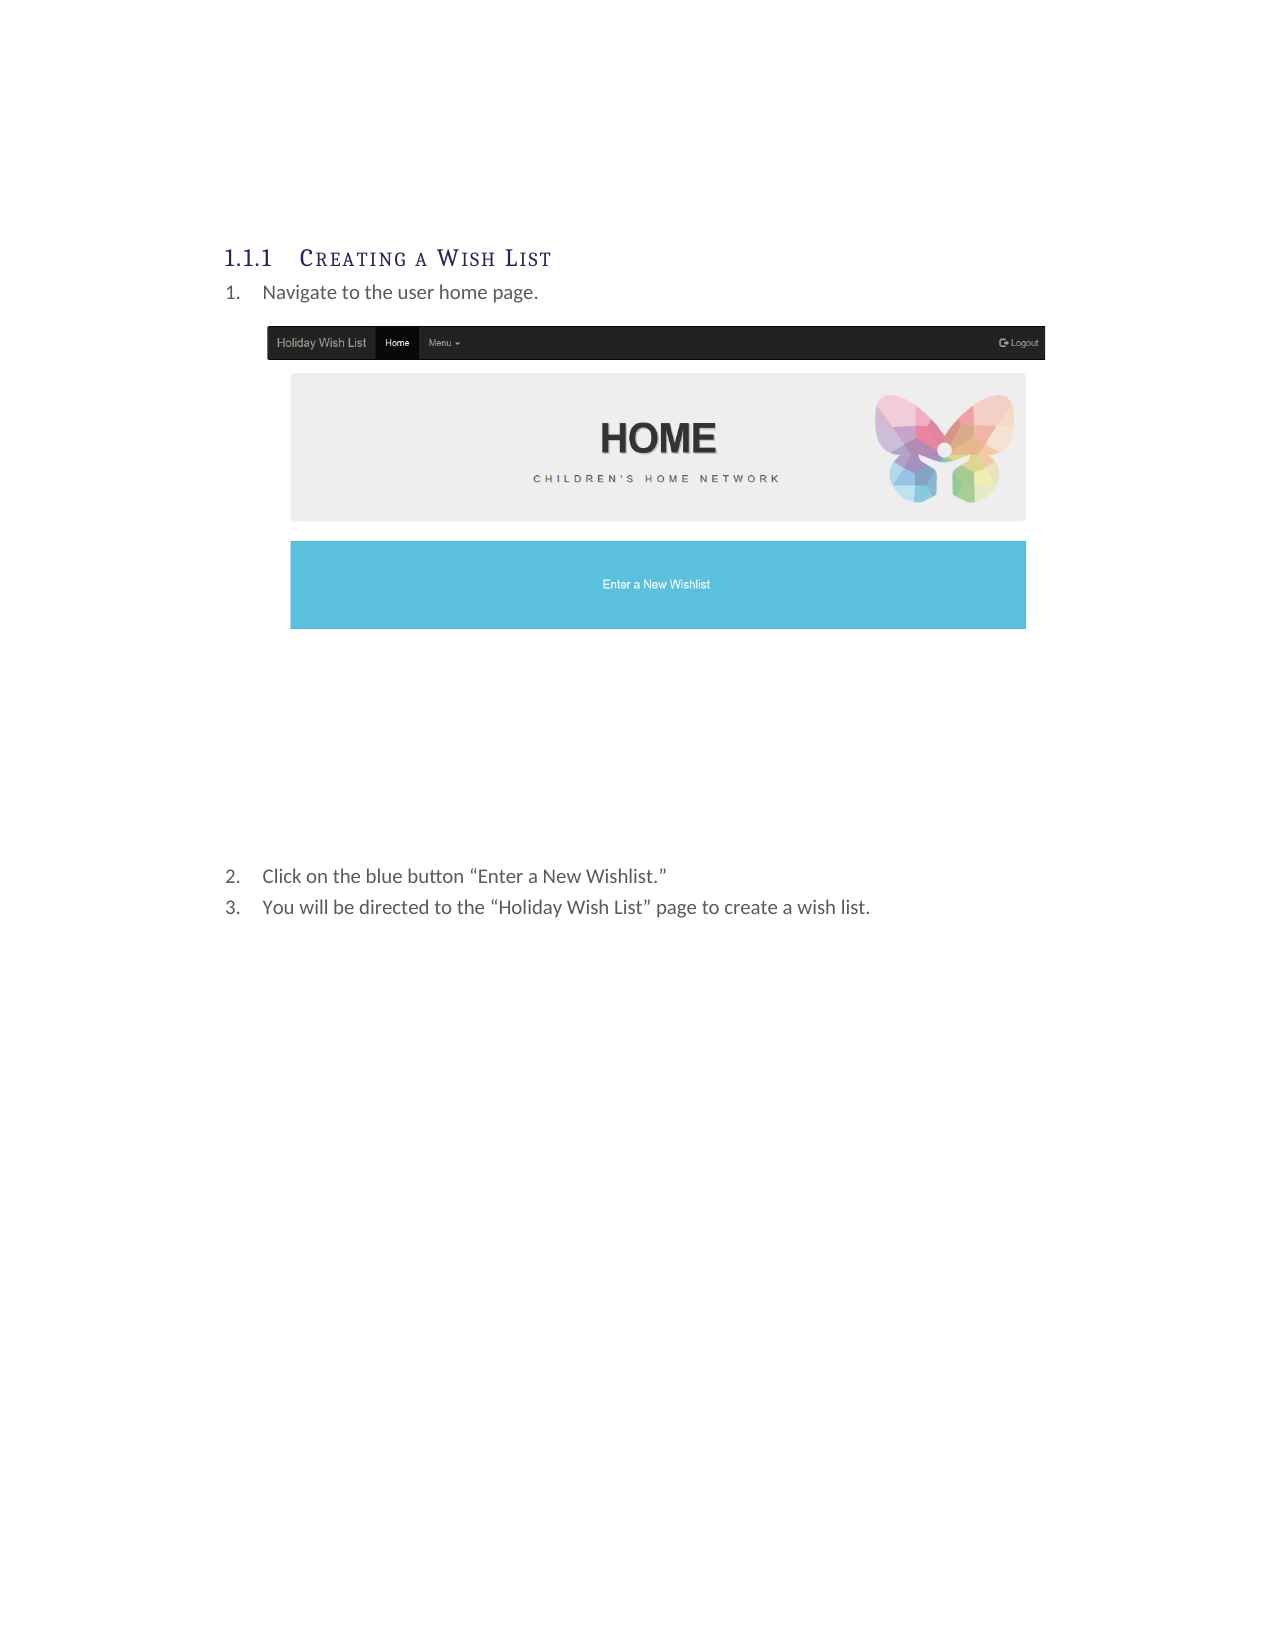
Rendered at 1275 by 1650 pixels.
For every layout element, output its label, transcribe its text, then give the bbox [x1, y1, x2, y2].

list Navigate to the user home page. [225, 279, 1125, 304]
subtitle Creating a Wish List [225, 244, 1125, 273]
picture [267, 326, 1046, 842]
list You will be directed to the “Holiday Wish List” page to create a wish list. [225, 894, 1125, 919]
list Click on the blue button “Enter a New Wishlist.” [225, 863, 1125, 889]
